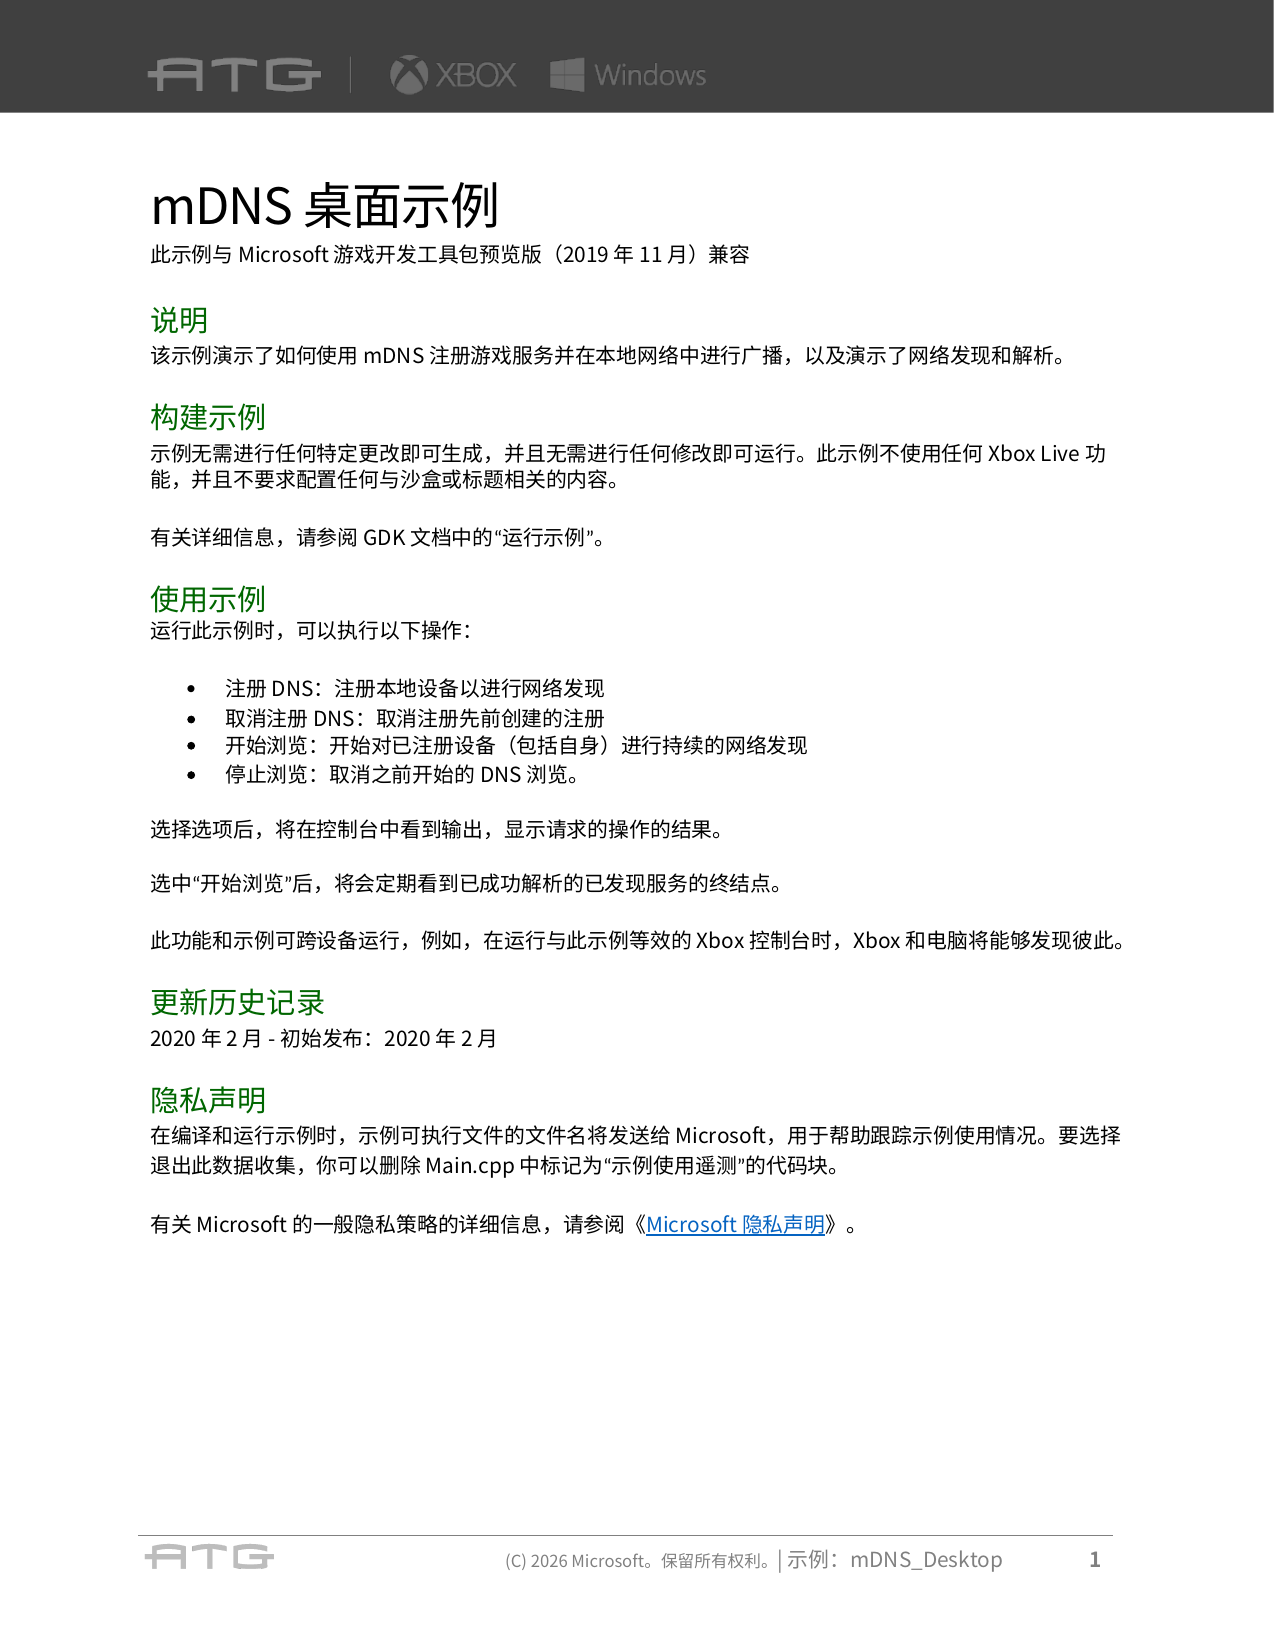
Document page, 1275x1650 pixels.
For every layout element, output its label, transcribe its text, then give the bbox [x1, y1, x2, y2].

text 此示例与 Microsoft 游戏开发工具包预览版（2019 年 11 月）兼容 [150, 238, 1125, 269]
subtitle 说明 [150, 297, 1125, 339]
text 该示例演示了如何使用 mDNS 注册游戏服务并在本地网络中进行广播，以及演示了网络发现和解析。 [150, 339, 1125, 370]
text 运行此示例时，可以执行以下操作： [150, 618, 1125, 644]
subtitle 构建示例 [150, 395, 1125, 437]
picture [144, 1543, 274, 1569]
text 示例无需进行任何特定更改即可生成，并且无需进行任何修改即可运行。此示例不使用任何 Xbox Live 功能，并且不要求配置任何与沙盒或标题相关的内容。 [150, 437, 1125, 493]
list 停止浏览：取消之前开始的 DNS 浏览。 [187, 758, 1125, 788]
picture [147, 55, 706, 95]
text 选中“开始浏览”后，将会定期看到已成功解析的已发现服务的终结点。 [150, 871, 1125, 896]
text 此功能和示例可跨设备运行，例如，在运行与此示例等效的 Xbox 控制台时，Xbox 和电脑将能够发现彼此。 [150, 924, 1125, 955]
text 在编译和运行示例时，示例可执行文件的文件名将发送给 Microsoft，用于帮助跟踪示例使用情况。要选择退出此数据收集，你可以删除 Main.cpp 中标记为“示例使用遥测”的代码块。 [150, 1119, 1125, 1180]
text 有关 Microsoft 的一般隐私策略的详细信息，请参阅《Microsoft 隐私声明》。 [150, 1208, 1125, 1239]
subtitle 更新历史记录 [150, 980, 1125, 1022]
text 选择选项后，将在控制台中看到输出，显示请求的操作的结果。 [150, 817, 1125, 842]
text 有关详细信息，请参阅 GDK 文档中的“运行示例”。 [150, 521, 1125, 551]
subtitle 使用示例 [150, 576, 1125, 618]
list 取消注册 DNS：取消注册先前创建的注册 [187, 703, 1125, 733]
subtitle 隐私声明 [150, 1077, 1125, 1119]
list 开始浏览：开始对已注册设备（包括自身）进行持续的网络发现 [187, 733, 1125, 758]
text 2020 年 2 月 - 初始发布：2020 年 2 月 [150, 1022, 1125, 1052]
title mDNS 桌面示例 [150, 166, 1125, 238]
list 注册 DNS：注册本地设备以进行网络发现 [187, 672, 1125, 703]
